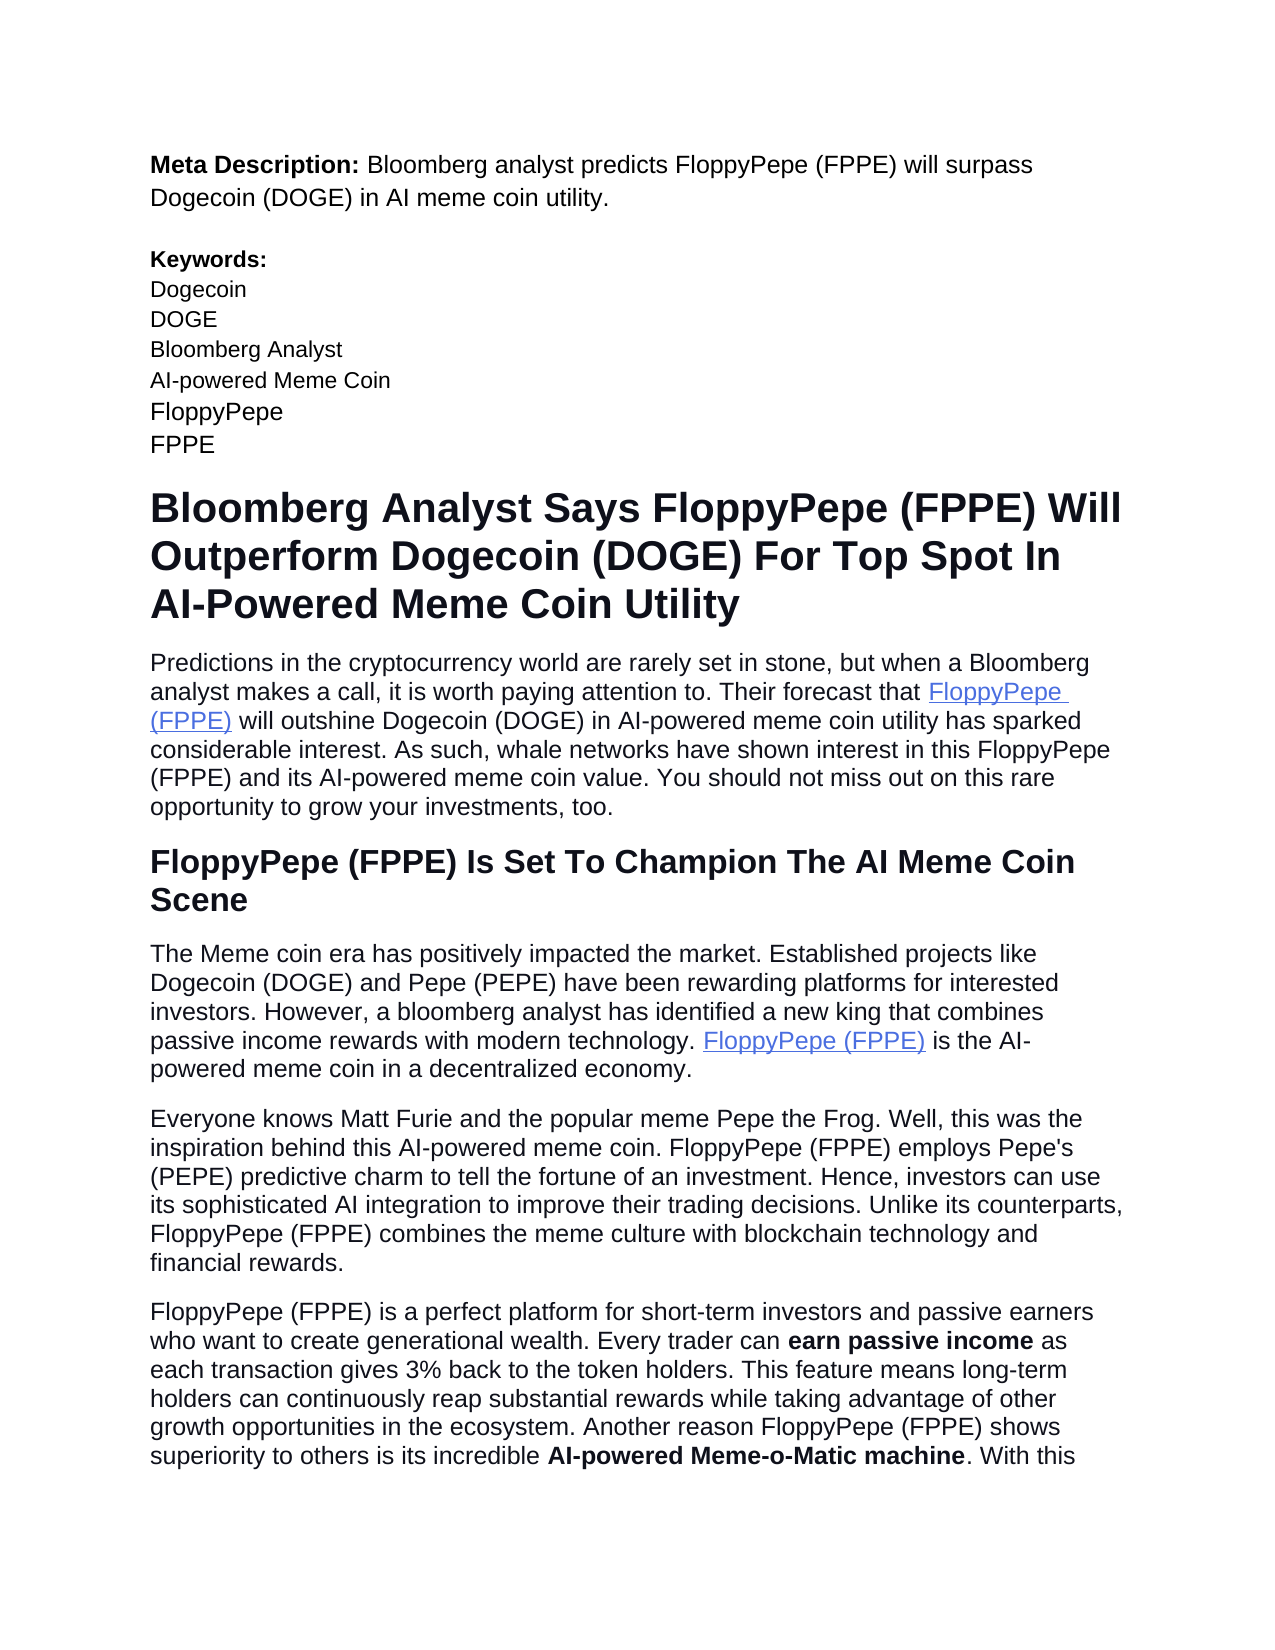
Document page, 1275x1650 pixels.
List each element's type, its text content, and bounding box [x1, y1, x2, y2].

subtitle Bloomberg Analyst Says FloppyPepe (FPPE) Will Outperform Dogecoin (DOGE) For Top Spot In AI-Powered Meme Coin Utility [150, 484, 1125, 627]
text DOGE [150, 306, 1125, 333]
text AI-powered Meme Coin [150, 367, 1125, 393]
text Everyone knows Matt Furie and the popular meme Pepe the Frog. Well, this was the inspiration behind this AI-powered meme coin. FloppyPepe (FPPE) employs Pepe's (PEPE) predictive charm to tell the fortune of an investment. Hence, investors can use its sophisticated AI integration to improve their trading decisions. Unlike its counterparts, FloppyPepe (FPPE) combines the meme culture with blockchain technology and financial rewards. [150, 1104, 1125, 1276]
text Meta Description: Bloomberg analyst predicts FloppyPepe (FPPE) will surpass Dogecoin (DOGE) in AI meme coin utility. [150, 150, 1125, 242]
text FloppyPepe [150, 397, 1125, 426]
text Predictions in the cryptocurrency world are rarely set in stone, but when a Bloomberg analyst makes a call, it is worth paying attention to. Their forecast that FloppyPepe (FPPE) will outshine Dogecoin (DOGE) in AI-powered meme coin utility has sparked considerable interest. As such, whale networks have shown interest in this FloppyPepe (FPPE) and its AI-powered meme coin value. You should not miss out on this rare opportunity to grow your investments, too. [150, 648, 1125, 821]
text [150, 1297, 1125, 1470]
text Keywords: [150, 246, 1125, 272]
text Dogecoin [150, 276, 1125, 302]
subtitle The Meme coin era has positively impacted the market. Established projects like Dogecoin (DOGE) and Pepe (PEPE) have been rewarding platforms for interested investors. However, a bloomberg analyst has identified a new king that combines passive income rewards with modern technology. FloppyPepe (FPPE) is the AI-powered meme coin in a decentralized economy. [150, 939, 1125, 1083]
subtitle FloppyPepe (FPPE) Is Set To Champion The AI Meme Coin Scene [150, 842, 1125, 918]
text Bloomberg Analyst [150, 336, 1125, 363]
text FPPE [150, 430, 1125, 459]
